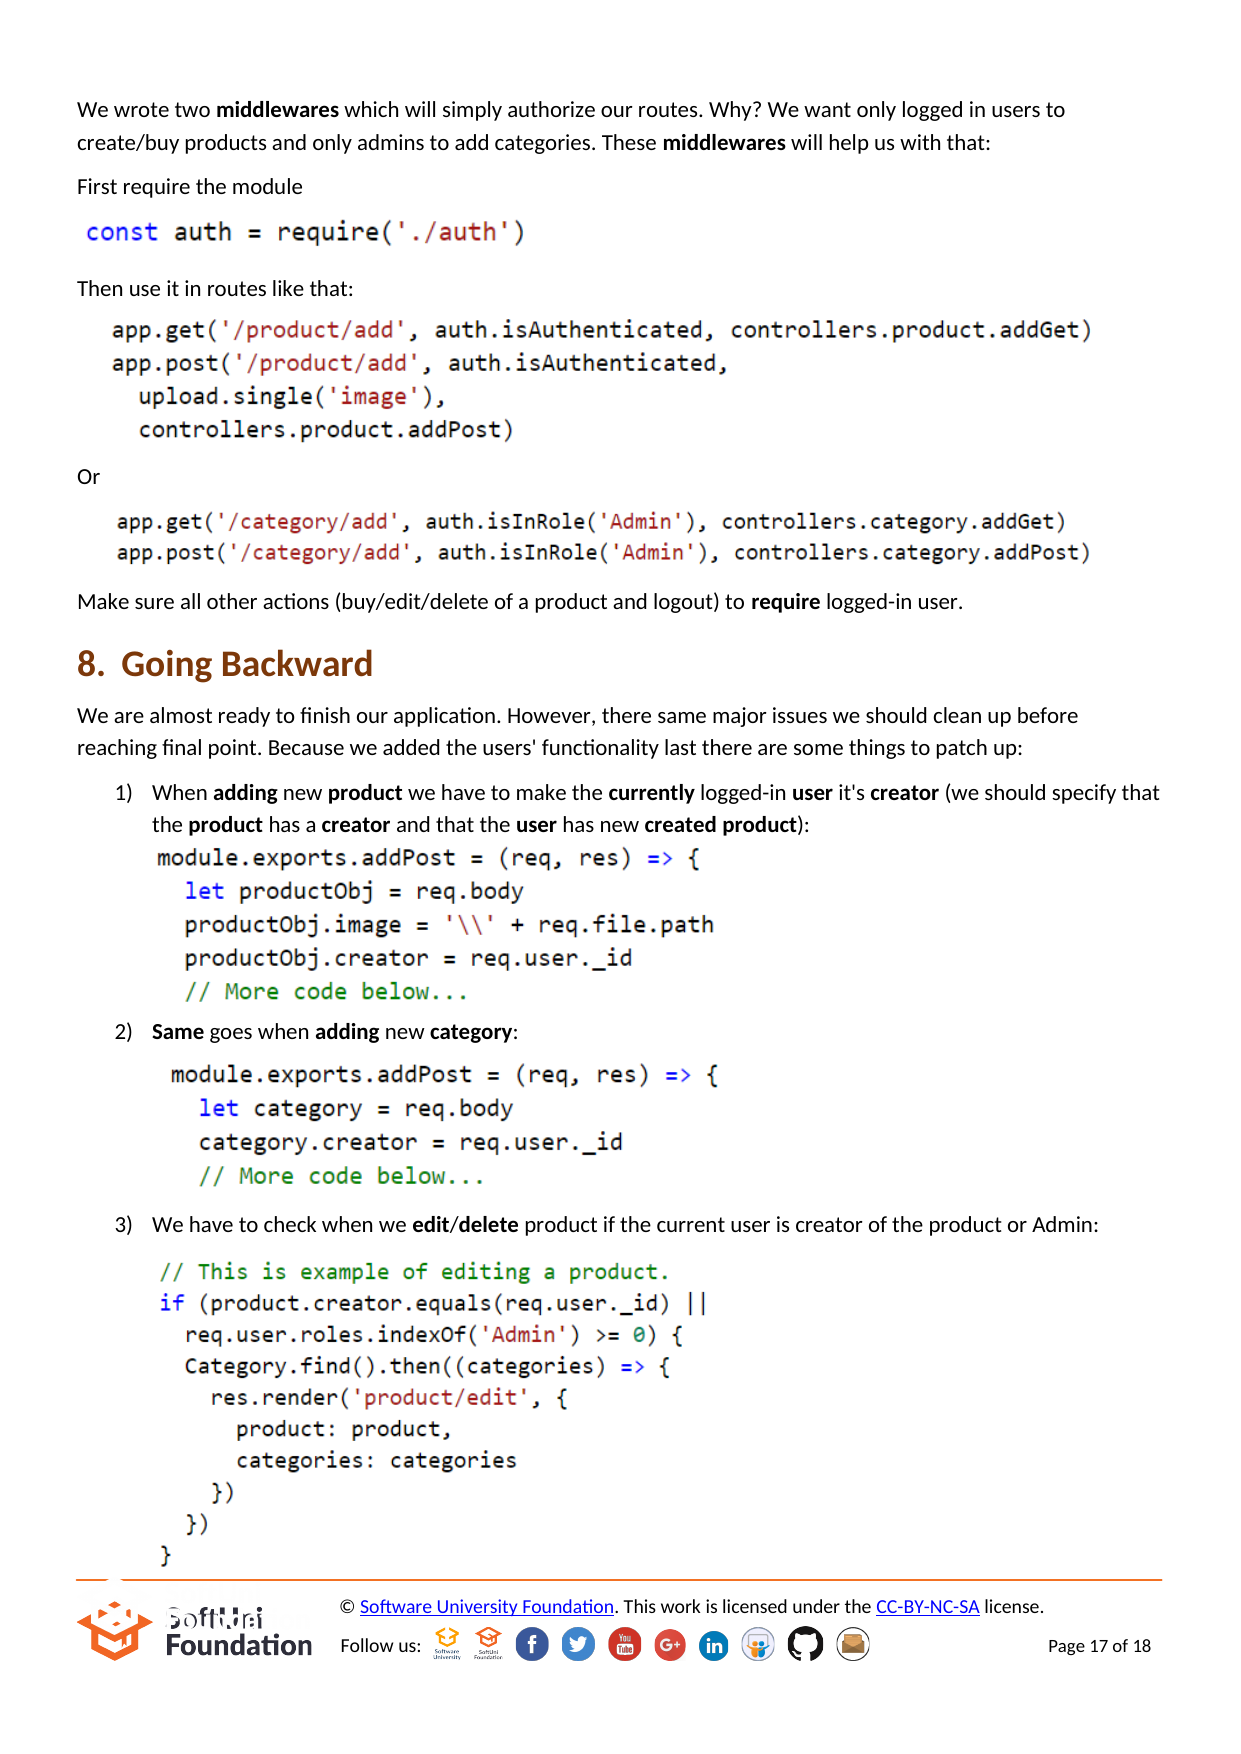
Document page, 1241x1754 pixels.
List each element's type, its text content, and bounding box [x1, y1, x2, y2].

picture [76, 318, 1101, 446]
picture [713, 1643, 722, 1652]
text We wrote two middlewares which will simply authorize our routes. Why? We want only logged in users to create/buy products and only admins to add categories. These middlewares will help us with that: [77, 95, 1163, 156]
picture [151, 842, 726, 1013]
picture [151, 1242, 718, 1569]
picture [76, 506, 1101, 571]
subtitle Going Backward [77, 640, 1163, 686]
text Make sure all other actions (buy/edit/delete of a product and logout) to require logged-in user. [77, 587, 1163, 615]
picture [720, 1631, 729, 1640]
picture [151, 1061, 726, 1194]
picture [836, 1627, 870, 1661]
picture [654, 1629, 686, 1661]
picture [741, 1627, 775, 1661]
list Same goes when adding new category: [114, 1017, 1163, 1045]
picture [474, 1627, 503, 1661]
picture [699, 1652, 708, 1661]
text We are almost ready to finish our application. However, there same major issues we should clean up before reaching final point. Because we added the users' functionality last there are some things to patch up: [77, 701, 1163, 761]
text First require the module [77, 172, 1163, 200]
list When adding new product we have to make the currently logged-in user it's creator (we should specify that the product has a creator and that the user has new created product): [114, 778, 1163, 838]
picture [699, 1631, 708, 1640]
text Or [77, 462, 1163, 490]
picture [562, 1627, 595, 1661]
list We have to check when we edit/delete product if the current user is creator of the product or Admin: [114, 1210, 1163, 1238]
text Then use it in routes like that: [77, 274, 1163, 302]
picture [720, 1652, 729, 1661]
picture [76, 1577, 312, 1661]
picture [787, 1626, 824, 1661]
picture [433, 1627, 461, 1661]
picture [608, 1627, 642, 1661]
picture [76, 217, 1101, 257]
picture [515, 1627, 549, 1661]
